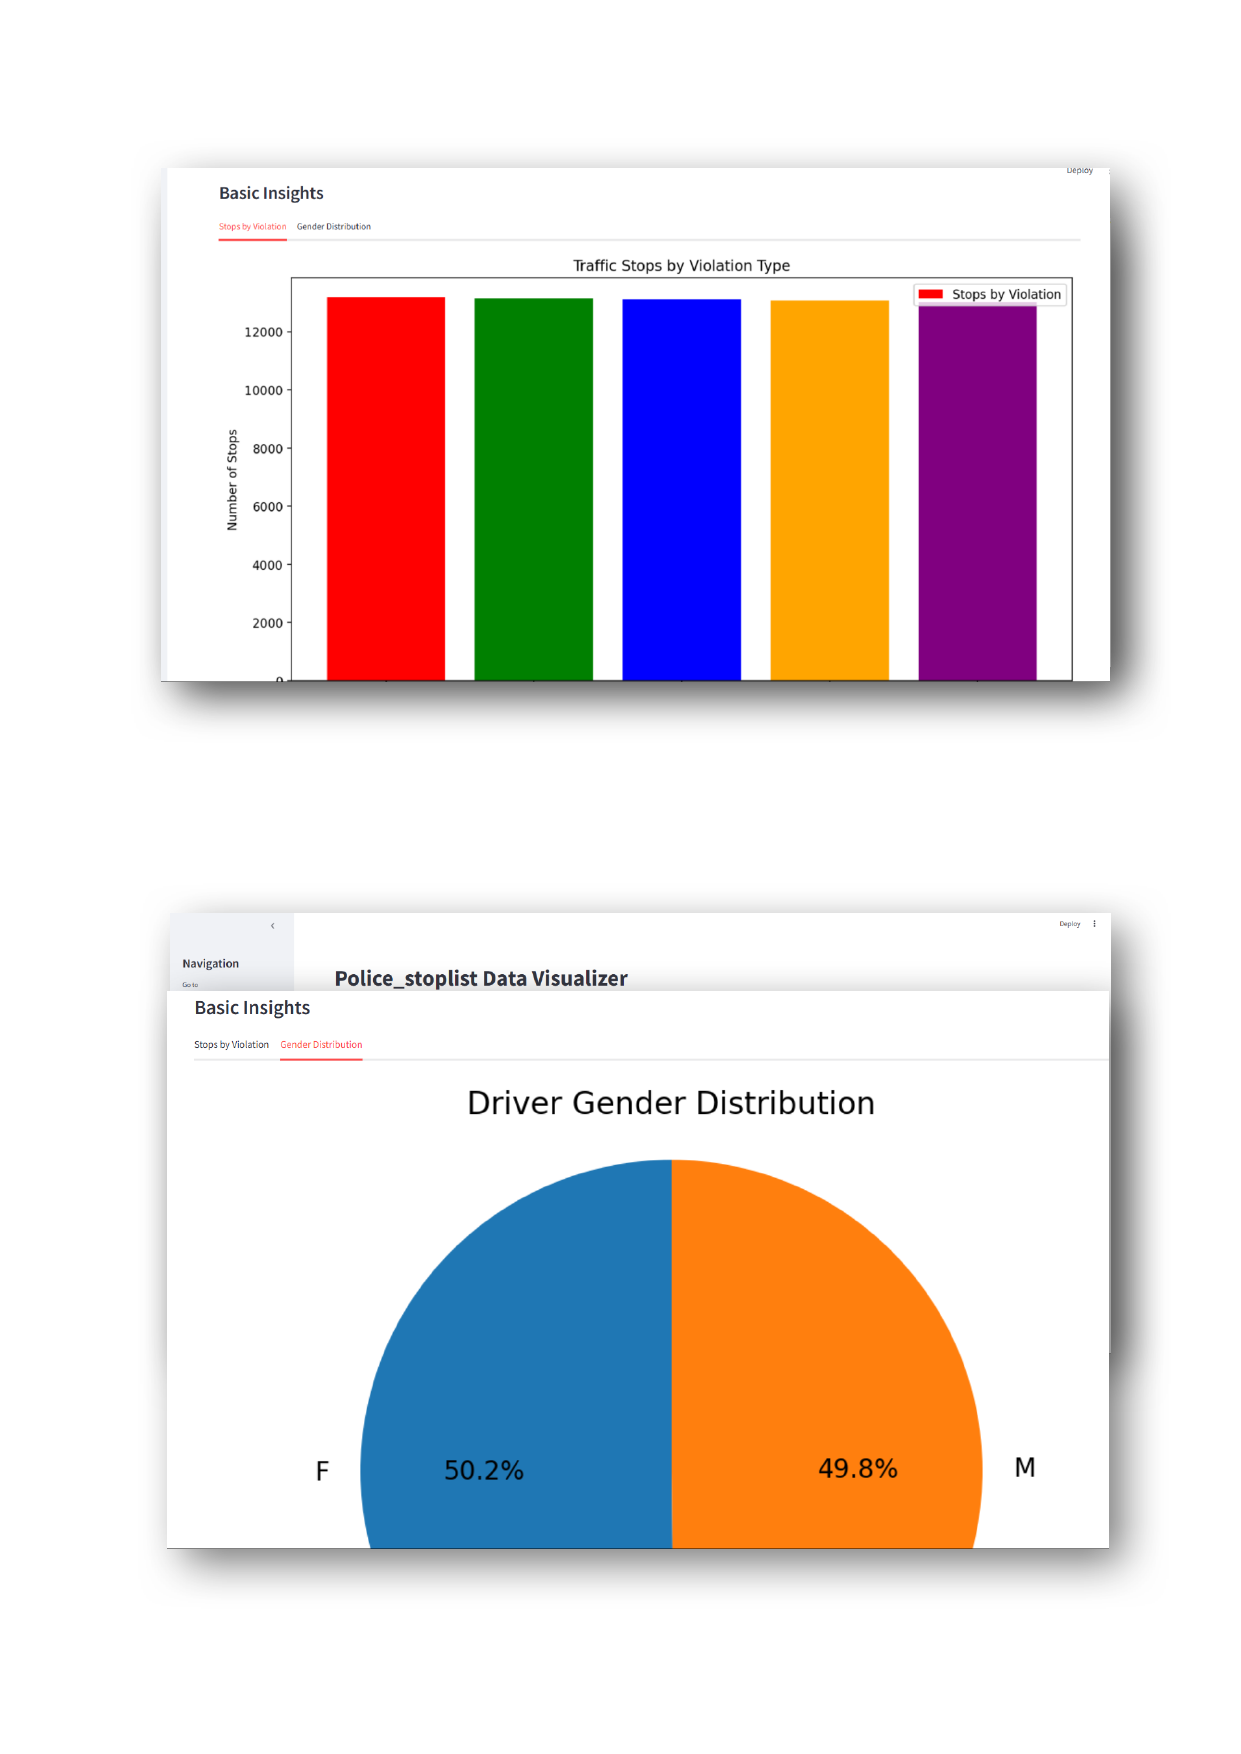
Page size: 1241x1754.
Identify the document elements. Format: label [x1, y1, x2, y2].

picture [167, 913, 1111, 1549]
picture [161, 168, 1110, 682]
